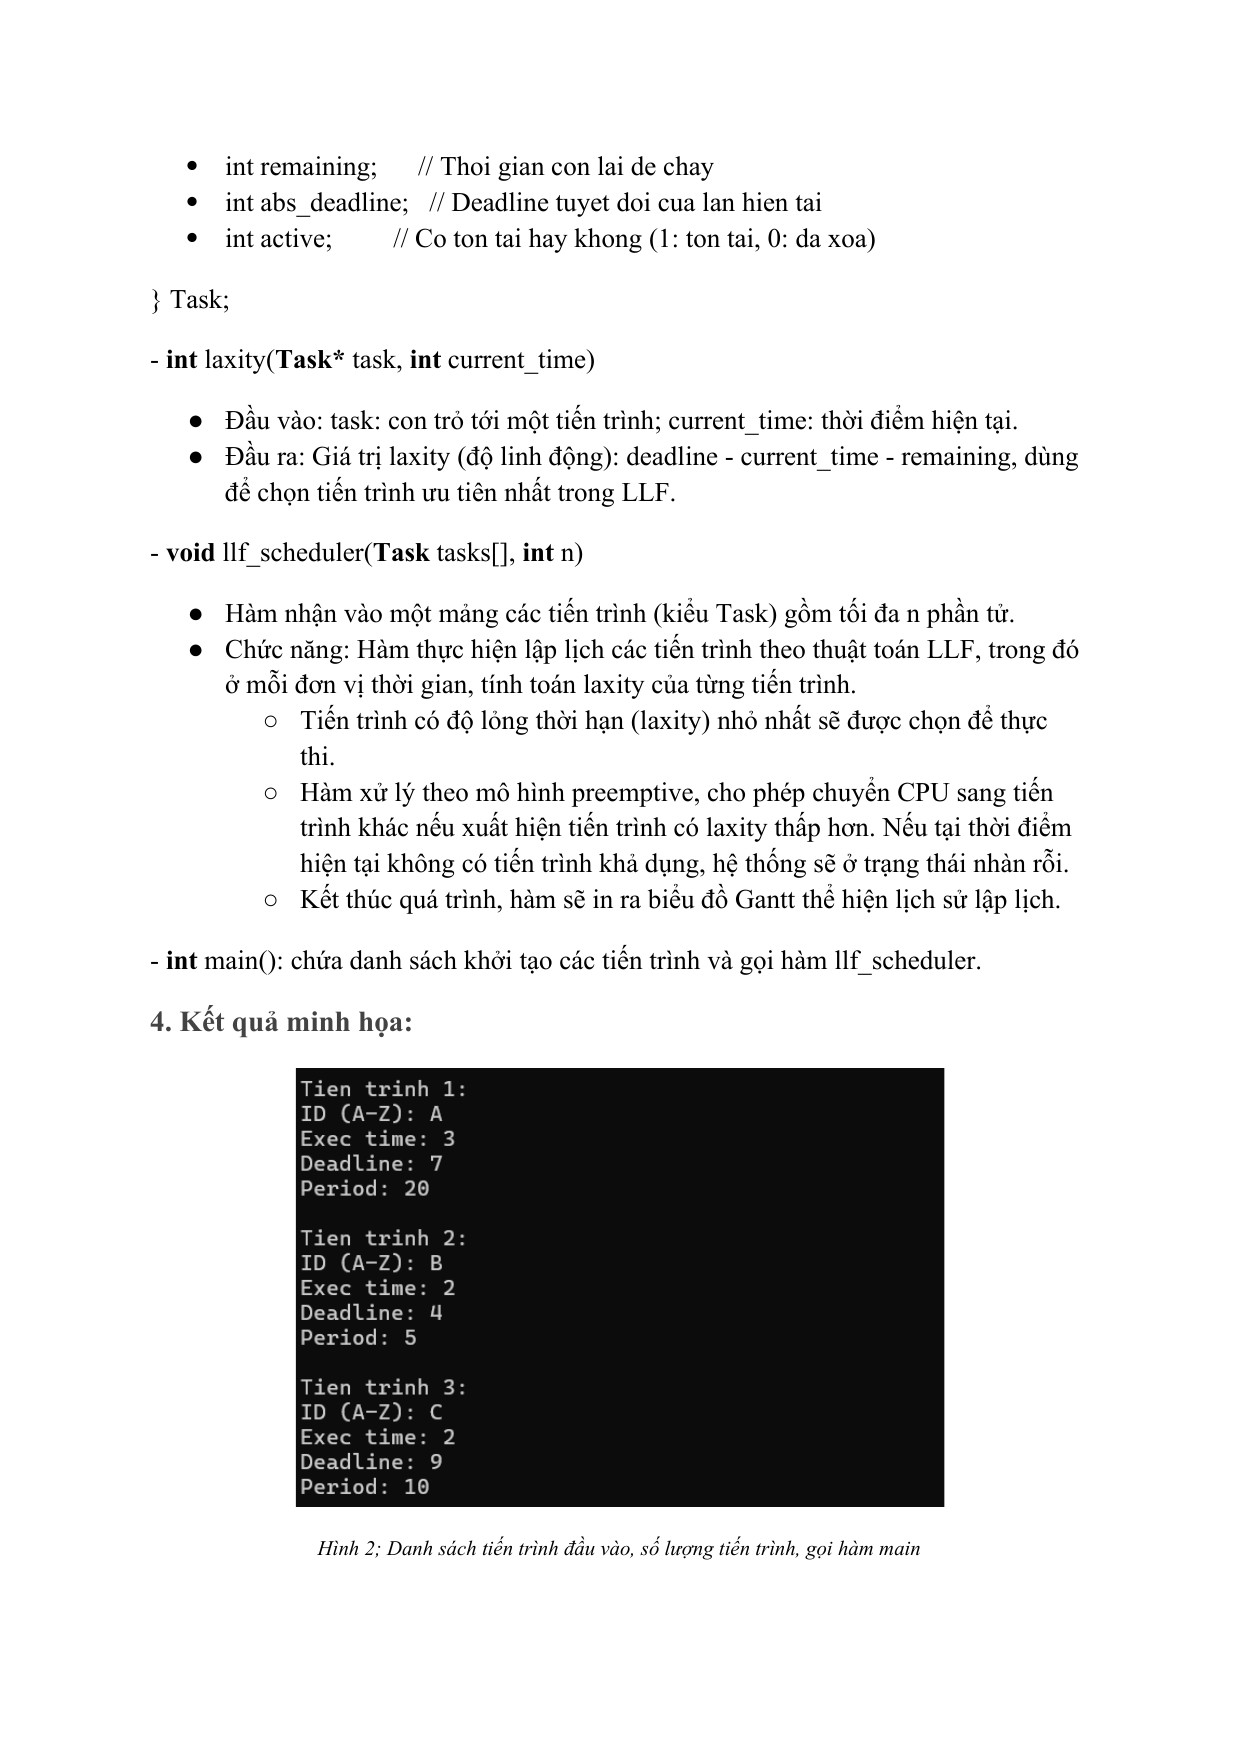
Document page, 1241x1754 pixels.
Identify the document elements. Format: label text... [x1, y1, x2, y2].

list Tiến trình có độ lỏng thời hạn (laxity) nhỏ nhất sẽ được chọn để thực thi. [262, 704, 1090, 771]
list int abs_deadline; // Deadline tuyet doi cua lan hien tai [187, 186, 1090, 217]
list Đầu vào: task: con trỏ tới một tiến trình; current_time: thời điểm hiện tại. [187, 404, 1090, 435]
text - int main(): chứa danh sách khởi tạo các tiến trình và gọi hàm llf_scheduler. [150, 944, 1090, 975]
text } Task; [150, 283, 1090, 314]
text Hình 2; Danh sách tiến trình đầu vào, số lượng tiến trình, gọi hàm main [150, 1536, 1090, 1559]
list Đầu ra: Giá trị laxity (độ linh động): deadline - current_time - remaining, dùng để chọn tiến trình ưu tiên nhất trong LLF. [187, 440, 1090, 507]
subtitle 4. Kết quả minh họa: [150, 1004, 1090, 1038]
text - int laxity(Task* task, int current_time) [150, 343, 1090, 375]
list Chức năng: Hàm thực hiện lập lịch các tiến trình theo thuật toán LLF, trong đó ở mỗi đơn vị thời gian, tính toán laxity của từng tiến trình. [187, 633, 1090, 700]
list Kết thúc quá trình, hàm sẽ in ra biểu đồ Gantt thể hiện lịch sử lập lịch. [262, 883, 1090, 914]
text - void llf_scheduler(Task tasks[], int n) [150, 536, 1090, 568]
picture [295, 1068, 945, 1507]
list int active; // Co ton tai hay khong (1: ton tai, 0: da xoa) [187, 222, 1090, 253]
list Hàm xử lý theo mô hình preemptive, cho phép chuyển CPU sang tiến trình khác nếu xuất hiện tiến trình có laxity thấp hơn. Nếu tại thời điểm hiện tại không có tiến trình khả dụng, hệ thống sẽ ở trạng thái nhàn rỗi. [262, 776, 1090, 878]
list int remaining; // Thoi gian con lai de chay [187, 150, 1090, 181]
list Hàm nhận vào một mảng các tiến trình (kiểu Task) gồm tối đa n phần tử. [187, 597, 1090, 628]
